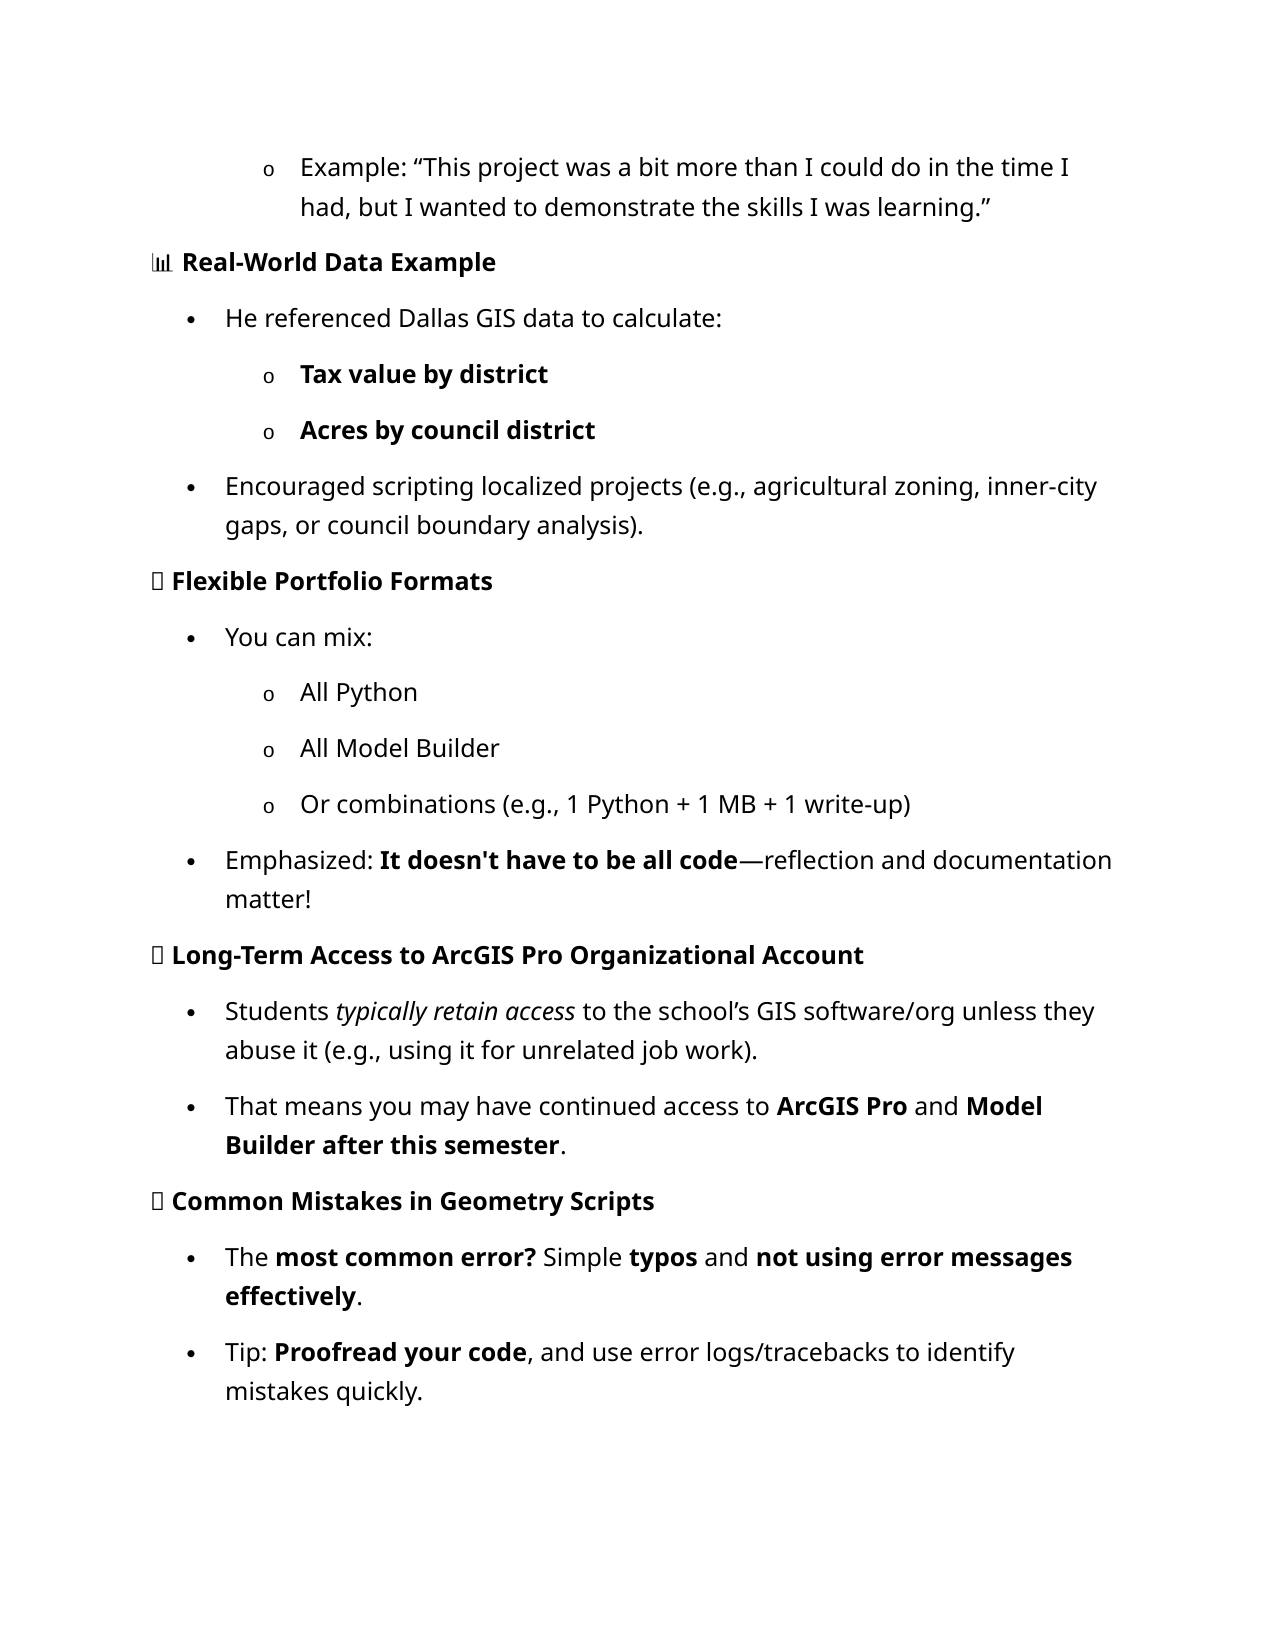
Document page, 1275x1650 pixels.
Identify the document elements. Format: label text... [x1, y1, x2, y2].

list All Model Builder [262, 731, 1125, 765]
list Tax value by district [262, 357, 1125, 391]
list Or combinations (e.g., 1 Python + 1 MB + 1 write-up) [262, 787, 1125, 821]
list The most common error? Simple typos and not using error messages effectively. [187, 1239, 1125, 1312]
list Encouraged scripting localized projects (e.g., agricultural zoning, inner-city gaps, or council boundary analysis). [187, 468, 1125, 542]
list Students typically retain access to the school’s GIS software/org unless they abuse it (e.g., using it for unrelated job work). [187, 993, 1125, 1067]
text 📊 Real-World Data Example [150, 245, 1125, 279]
list Acres by council district [262, 412, 1125, 447]
list Tip: Proofread your code, and use error logs/tracebacks to identify mistakes quickly. [187, 1334, 1125, 1407]
list Emphasized: It doesn't have to be all code—reflection and documentation matter! [187, 842, 1125, 916]
text 📍 Long-Term Access to ArcGIS Pro Organizational Account [150, 937, 1125, 972]
list You can mix: [187, 619, 1125, 653]
list Example: “This project was a bit more than I could do in the time I had, but I wanted to demonstrate the skills I was learning.” [262, 150, 1125, 223]
list All Python [262, 675, 1125, 709]
text 🔄 Flexible Portfolio Formats [150, 563, 1125, 597]
list He referenced Dallas GIS data to calculate: [187, 301, 1125, 335]
list That means you may have continued access to ArcGIS Pro and Model Builder after this semester. [187, 1088, 1125, 1162]
text 🐛 Common Mistakes in Geometry Scripts [150, 1183, 1125, 1217]
